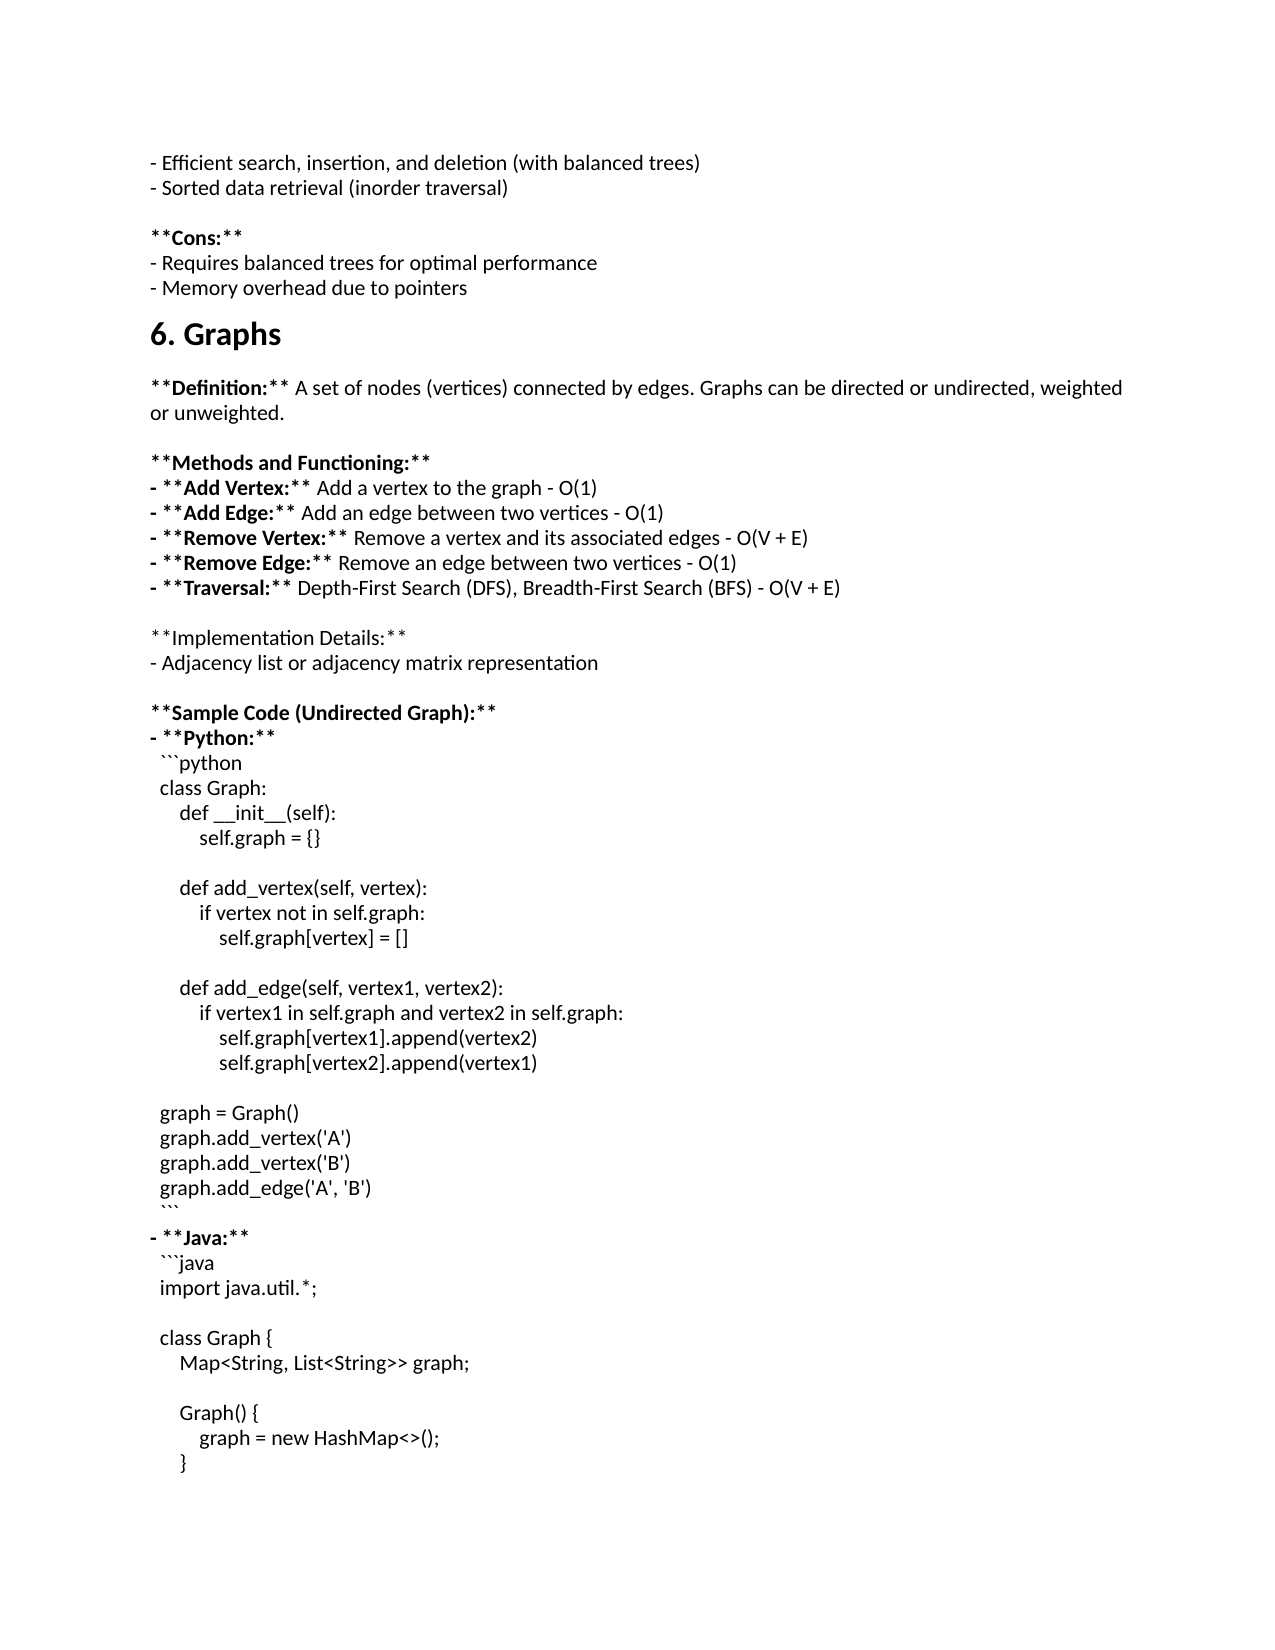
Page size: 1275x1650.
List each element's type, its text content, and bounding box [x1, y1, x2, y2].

text } [150, 1450, 1125, 1475]
text - **Add Vertex:** Add a vertex to the graph - O(1) [150, 475, 1125, 500]
text graph = Graph() [150, 1100, 1125, 1125]
text - **Python:** [150, 725, 1125, 750]
text - Adjacency list or adjacency matrix representation [150, 650, 1125, 675]
text - Memory overhead due to pointers [150, 275, 1125, 300]
text **Definition:** A set of nodes (vertices) connected by edges. Graphs can be directed or undirected, weighted or unweighted. [150, 375, 1125, 425]
text - **Java:** [150, 1225, 1125, 1250]
text if vertex not in self.graph: [150, 900, 1125, 925]
text def add_edge(self, vertex1, vertex2): [150, 975, 1125, 1000]
text **Implementation Details:** [150, 625, 1125, 650]
text graph.add_vertex('A') [150, 1125, 1125, 1150]
text **Sample Code (Undirected Graph):** [150, 700, 1125, 725]
text - Sorted data retrieval (inorder traversal) [150, 175, 1125, 200]
text - Requires balanced trees for optimal performance [150, 250, 1125, 275]
text - **Remove Edge:** Remove an edge between two vertices - O(1) [150, 550, 1125, 575]
text if vertex1 in self.graph and vertex2 in self.graph: [150, 1000, 1125, 1025]
text ```java [150, 1250, 1125, 1275]
text graph.add_edge('A', 'B') [150, 1175, 1125, 1200]
text Map<String, List<String>> graph; [150, 1350, 1125, 1375]
text **Methods and Functioning:** [150, 450, 1125, 475]
text graph.add_vertex('B') [150, 1150, 1125, 1175]
text self.graph[vertex] = [] [150, 925, 1125, 950]
text - Efficient search, insertion, and deletion (with balanced trees) [150, 150, 1125, 175]
text import java.util.*; [150, 1275, 1125, 1300]
text ``` [150, 1200, 1125, 1225]
text - **Traversal:** Depth-First Search (DFS), Breadth-First Search (BFS) - O(V + E) [150, 575, 1125, 600]
text **Cons:** [150, 225, 1125, 250]
text graph = new HashMap<>(); [150, 1425, 1125, 1450]
text class Graph { [150, 1325, 1125, 1350]
text def __init__(self): [150, 800, 1125, 825]
text self.graph[vertex2].append(vertex1) [150, 1050, 1125, 1075]
text 6. Graphs [150, 325, 1125, 350]
text self.graph[vertex1].append(vertex2) [150, 1025, 1125, 1050]
text - **Remove Vertex:** Remove a vertex and its associated edges - O(V + E) [150, 525, 1125, 550]
text Graph() { [150, 1400, 1125, 1425]
text - **Add Edge:** Add an edge between two vertices - O(1) [150, 500, 1125, 525]
text class Graph: [150, 775, 1125, 800]
text self.graph = {} [150, 825, 1125, 850]
text ```python [150, 750, 1125, 775]
text def add_vertex(self, vertex): [150, 875, 1125, 900]
